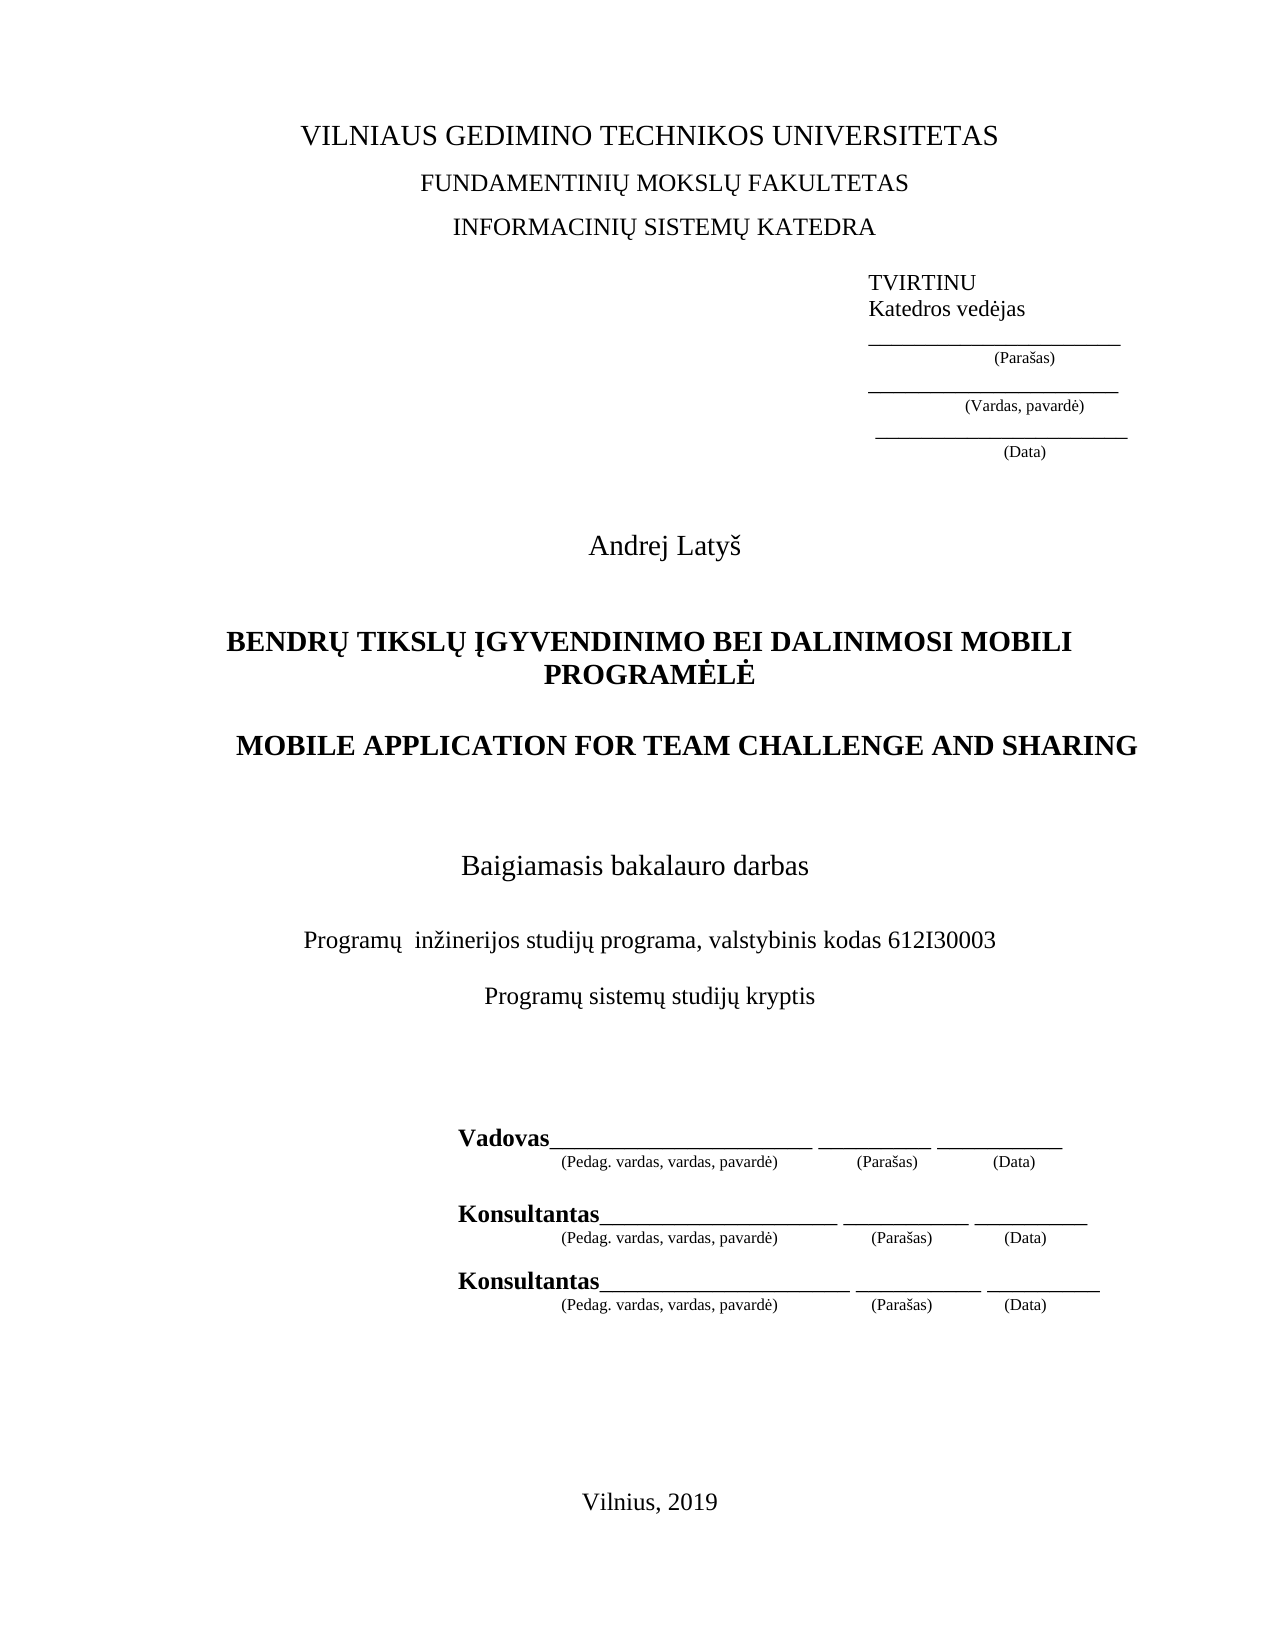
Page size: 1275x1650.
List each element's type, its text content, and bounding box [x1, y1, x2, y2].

text (Pedag. vardas, vardas, pavardė) (Parašas) (Data) [532, 1295, 1181, 1314]
text FUNDAMENTINIŲ MOKSLŲ FAKULTETAS [15, 168, 1211, 197]
text Vadovas_____________________ _________ __________ [458, 1123, 1181, 1151]
text MOBILE APPLICATION FOR TEAM CHALLENGE AND SHARING [118, 728, 1181, 762]
text BENDRŲ TIKSLŲ ĮGYVENDINIMO BEI DALINIMOSI MOBILI PROGRAMĖLĖ [118, 624, 1181, 691]
text (Parašas) [793, 348, 1181, 367]
text Programų sistemų studijų kryptis [118, 981, 1181, 1009]
text TVIRTINU [793, 269, 1181, 295]
text (Pedag. vardas, vardas, pavardė) (Parašas) (Data) [517, 1151, 1181, 1171]
text Baigiamasis bakalauro darbas [59, 848, 1211, 882]
text (Data) [793, 442, 1181, 461]
text (Pedag. vardas, vardas, pavardė) (Parašas) (Data) [532, 1228, 1181, 1247]
text Konsultantas____________________ __________ _________ [458, 1266, 1181, 1295]
text ______________________ [793, 415, 1181, 442]
text Vilnius, 2019 [118, 1487, 1181, 1516]
text Programų inžinerijos studijų programa, valstybinis kodas 612I30003 [118, 925, 1181, 954]
text Konsultantas___________________ __________ _________ [458, 1199, 1181, 1228]
text ______________________ [793, 322, 1181, 348]
text VILNIAUS GEDIMINO TECHNIKOS UNIVERSITETAS [118, 118, 1181, 152]
text Andrej Latyš [118, 528, 1211, 561]
text (Vardas, pavardė) [793, 396, 1181, 415]
text ____________________ [793, 367, 1181, 396]
text INFORMACINIŲ SISTEMŲ KATEDRA [118, 212, 1211, 240]
text Katedros vedėjas [868, 295, 1181, 322]
